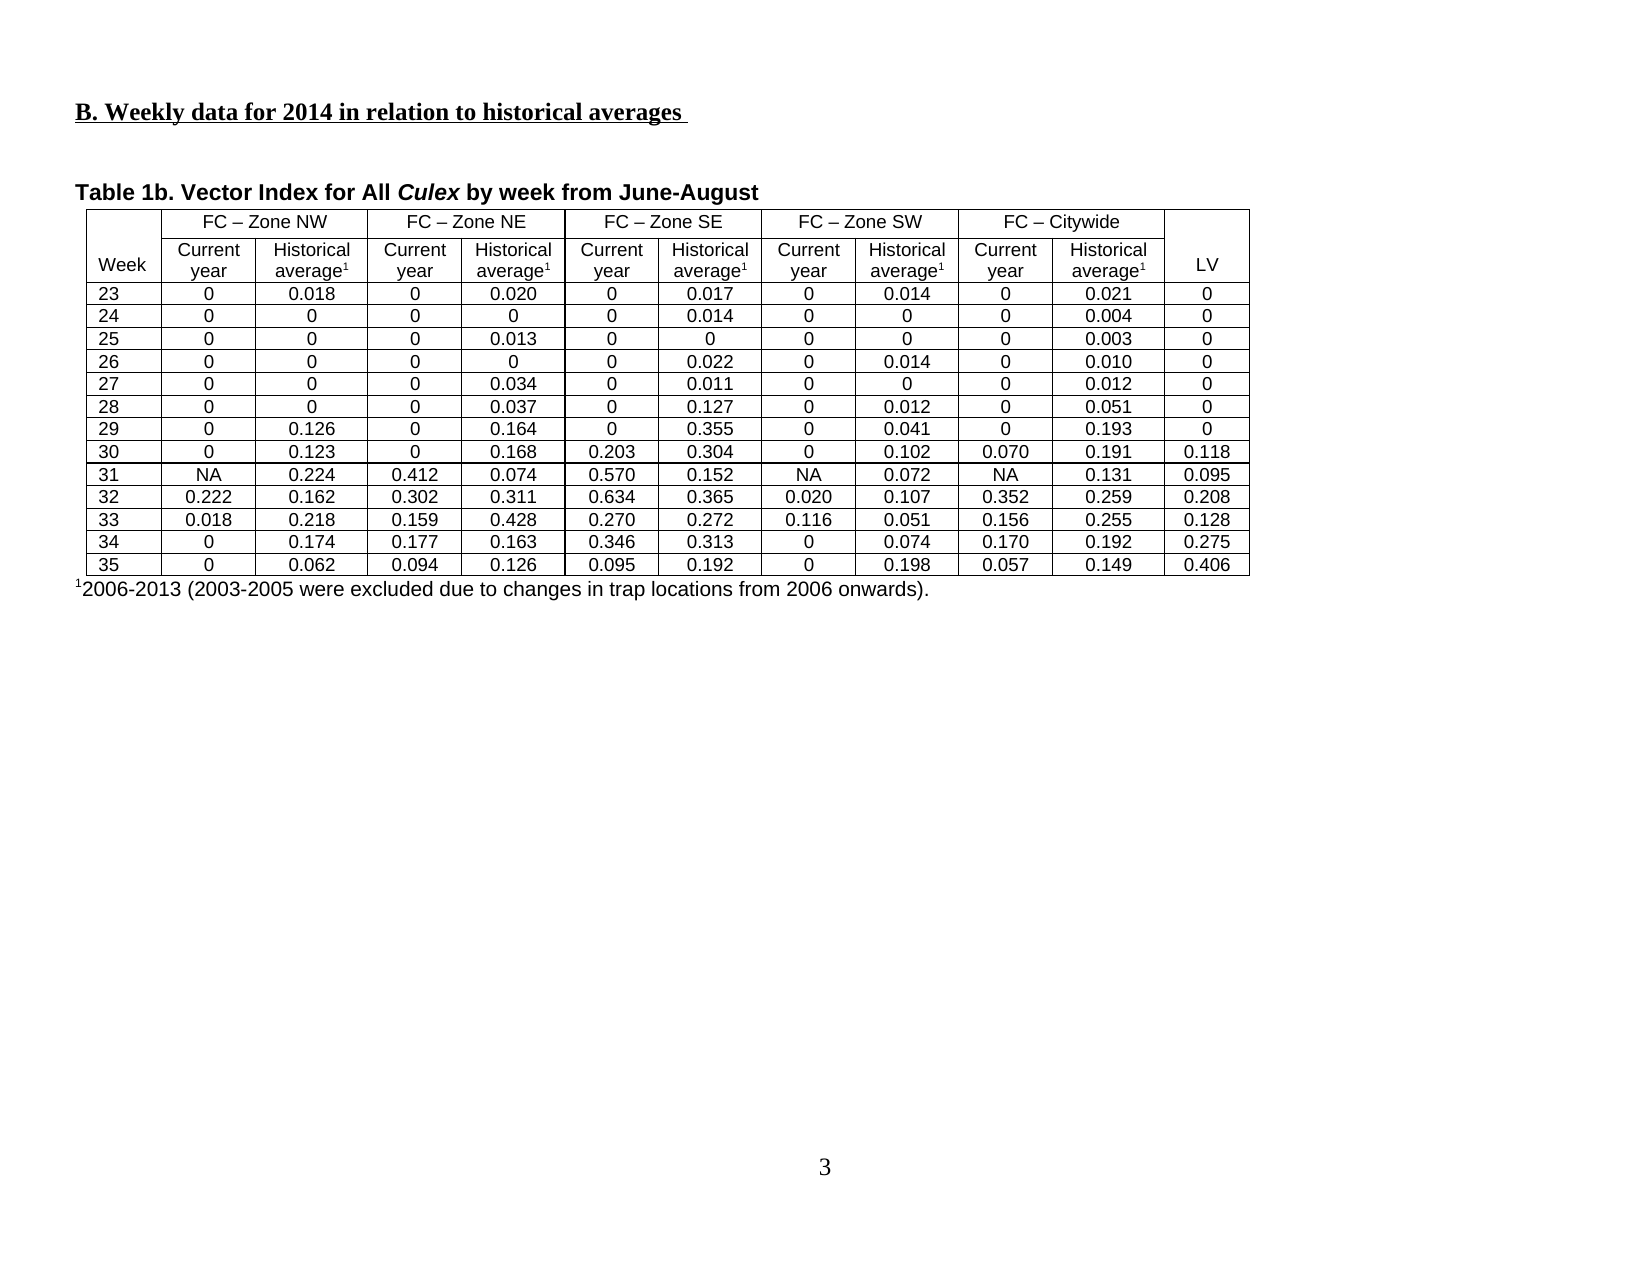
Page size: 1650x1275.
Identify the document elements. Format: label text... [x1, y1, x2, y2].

table_cell 26 [87, 350, 161, 372]
table_cell 33 [87, 509, 161, 530]
table_cell 0 [256, 373, 367, 394]
table_cell 0.152 [659, 464, 761, 485]
table_cell 0.192 [1053, 531, 1164, 553]
table_cell 0.017 [659, 283, 761, 304]
table_cell 24 [87, 305, 161, 327]
table_cell 0 [566, 305, 658, 327]
table_cell 0.168 [462, 441, 564, 462]
table_cell 0 [368, 373, 461, 394]
table_cell 0 [566, 328, 658, 349]
table_cell 0 [162, 305, 255, 327]
table_cell 0 [256, 396, 367, 417]
table_cell 0.037 [462, 396, 564, 417]
table_cell 0.302 [368, 486, 461, 508]
table_cell 0.014 [856, 350, 958, 372]
table_cell 30 [87, 441, 161, 462]
table_cell 0 [959, 373, 1052, 394]
table_cell 0 [762, 373, 855, 394]
table_cell Historical average1 [256, 239, 367, 282]
table_cell 0.192 [659, 554, 761, 575]
table_cell 0 [566, 373, 658, 394]
table_cell 28 [87, 396, 161, 417]
table_cell 0.118 [1165, 441, 1249, 462]
table_cell 0.051 [1053, 396, 1164, 417]
table_cell 0.177 [368, 531, 461, 553]
table_cell 0.011 [659, 373, 761, 394]
table_cell 29 [87, 418, 161, 440]
table_cell 0 [368, 328, 461, 349]
table_cell Current year [762, 239, 855, 282]
table_cell Historical average1 [856, 239, 958, 282]
table_cell 0.116 [762, 509, 855, 530]
table_cell 0.131 [1053, 464, 1164, 485]
table_cell 0 [1165, 373, 1249, 394]
table_cell 0.224 [256, 464, 367, 485]
table_header FC – Zone NW [162, 210, 367, 237]
text 12006-2013 (2003-2005 were excluded due to changes in trap locations from 2006 onwards). [75, 576, 1575, 600]
table_cell 0.123 [256, 441, 367, 462]
table_cell 0.127 [659, 396, 761, 417]
table_cell 0.018 [162, 509, 255, 530]
table_header FC – Zone SW [762, 210, 958, 237]
table_header Week [87, 210, 161, 282]
table_cell 0.013 [462, 328, 564, 349]
table_cell 0.355 [659, 418, 761, 440]
table_cell 0.094 [368, 554, 461, 575]
table_cell 0.304 [659, 441, 761, 462]
table_cell 0.126 [462, 554, 564, 575]
table_cell 0.428 [462, 509, 564, 530]
table_cell 0 [368, 283, 461, 304]
table_cell 0 [856, 328, 958, 349]
table_cell 0.107 [856, 486, 958, 508]
table_cell 0 [462, 350, 564, 372]
table_cell 0 [162, 441, 255, 462]
table_cell 0.412 [368, 464, 461, 485]
table_cell 32 [87, 486, 161, 508]
table_cell 0 [1165, 350, 1249, 372]
table_cell 0 [762, 350, 855, 372]
table_cell 0 [368, 418, 461, 440]
table_cell NA [762, 464, 855, 485]
table_cell 0.012 [856, 396, 958, 417]
table_cell 25 [87, 328, 161, 349]
text Table 1b. Vector Index for All Culex by week from June-August [75, 179, 1575, 206]
table_cell 0 [659, 328, 761, 349]
table_cell 0 [959, 328, 1052, 349]
table_cell 0 [368, 350, 461, 372]
table_cell 0 [162, 283, 255, 304]
table_cell 0 [1165, 305, 1249, 327]
table_cell 0 [566, 350, 658, 372]
table_cell 0.170 [959, 531, 1052, 553]
table_header FC – Citywide [959, 210, 1164, 237]
table_cell 0.634 [566, 486, 658, 508]
table_cell 0 [368, 441, 461, 462]
table_cell 0.095 [566, 554, 658, 575]
table_cell 0.022 [659, 350, 761, 372]
table_cell 0.164 [462, 418, 564, 440]
table_cell 0 [566, 283, 658, 304]
table_cell 0.018 [256, 283, 367, 304]
table_cell 0 [162, 328, 255, 349]
table_cell 0.255 [1053, 509, 1164, 530]
table_cell 0.193 [1053, 418, 1164, 440]
table_cell 0.346 [566, 531, 658, 553]
table_cell Current year [566, 239, 658, 282]
table_cell 0.021 [1053, 283, 1164, 304]
table_cell 0.311 [462, 486, 564, 508]
table_cell 0.259 [1053, 486, 1164, 508]
table_header FC – Zone NE [368, 210, 564, 237]
table_cell 0.208 [1165, 486, 1249, 508]
table_cell 0.010 [1053, 350, 1164, 372]
table_cell 0 [368, 396, 461, 417]
table_cell 0.365 [659, 486, 761, 508]
table_cell 0 [162, 531, 255, 553]
table_cell 0 [162, 373, 255, 394]
table_cell 0.014 [659, 305, 761, 327]
table_cell 27 [87, 373, 161, 394]
table_cell 0.222 [162, 486, 255, 508]
table_cell 0 [368, 305, 461, 327]
table_cell 0 [762, 441, 855, 462]
table_cell 31 [87, 464, 161, 485]
table_cell 0 [256, 305, 367, 327]
table_cell 0 [762, 283, 855, 304]
table_cell 0.012 [1053, 373, 1164, 394]
table_cell 0.406 [1165, 554, 1249, 575]
table_cell 0 [566, 396, 658, 417]
table_cell 0.218 [256, 509, 367, 530]
table_cell 0.352 [959, 486, 1052, 508]
table_cell 0.128 [1165, 509, 1249, 530]
table_header LV [1165, 210, 1249, 282]
table_cell Current year [162, 239, 255, 282]
table_cell 0 [959, 418, 1052, 440]
table_cell Current year [959, 239, 1052, 282]
table_header FC – Zone SE [566, 210, 761, 237]
table_cell 0.051 [856, 509, 958, 530]
table_cell 0 [856, 305, 958, 327]
table_cell 0.272 [659, 509, 761, 530]
table_cell NA [162, 464, 255, 485]
table_cell 0.159 [368, 509, 461, 530]
table_cell 0 [762, 418, 855, 440]
table_cell 0 [762, 396, 855, 417]
table_cell 0.149 [1053, 554, 1164, 575]
table_cell 0.570 [566, 464, 658, 485]
table_cell Current year [368, 239, 461, 282]
table_cell 0.020 [462, 283, 564, 304]
table_cell 0.057 [959, 554, 1052, 575]
table_cell 0.156 [959, 509, 1052, 530]
table_cell 23 [87, 283, 161, 304]
table_cell Historical average1 [659, 239, 761, 282]
table_cell 0.102 [856, 441, 958, 462]
table_cell 0 [959, 283, 1052, 304]
table_cell 0.191 [1053, 441, 1164, 462]
table_cell 0 [1165, 418, 1249, 440]
table_cell 0.174 [256, 531, 367, 553]
table_cell 0.020 [762, 486, 855, 508]
table_cell 0 [1165, 283, 1249, 304]
table_cell 0.041 [856, 418, 958, 440]
table_cell 0 [162, 350, 255, 372]
table_cell 0.313 [659, 531, 761, 553]
table_cell 0.062 [256, 554, 367, 575]
table_cell 0.095 [1165, 464, 1249, 485]
table_cell 0 [566, 418, 658, 440]
table_cell Historical average1 [462, 239, 564, 282]
table_cell 0.004 [1053, 305, 1164, 327]
table_cell 0.203 [566, 441, 658, 462]
table_cell 0.074 [462, 464, 564, 485]
table_cell 0 [1165, 396, 1249, 417]
table_cell 0 [762, 531, 855, 553]
table_cell 0.198 [856, 554, 958, 575]
table_cell 35 [87, 554, 161, 575]
table_cell 0 [162, 554, 255, 575]
table_cell NA [959, 464, 1052, 485]
table_cell 0 [856, 373, 958, 394]
table_cell 0 [959, 350, 1052, 372]
table_cell 0 [762, 328, 855, 349]
table_cell 0.270 [566, 509, 658, 530]
table_cell 0 [162, 396, 255, 417]
table_cell 0.074 [856, 531, 958, 553]
table_cell 0 [256, 350, 367, 372]
table_cell 0 [959, 396, 1052, 417]
table_cell 0.275 [1165, 531, 1249, 553]
table_cell 0 [762, 554, 855, 575]
table_cell 0 [162, 418, 255, 440]
table_cell 0.070 [959, 441, 1052, 462]
table_cell 0.014 [856, 283, 958, 304]
table_cell 34 [87, 531, 161, 553]
table_cell 0.163 [462, 531, 564, 553]
table_cell 0.034 [462, 373, 564, 394]
table_cell Historical average1 [1053, 239, 1164, 282]
table_cell 0.072 [856, 464, 958, 485]
table_cell 0 [256, 328, 367, 349]
table_cell 0.003 [1053, 328, 1164, 349]
table_cell 0 [1165, 328, 1249, 349]
text B. Weekly data for 2014 in relation to historical averages [75, 97, 1575, 125]
table_cell 0 [462, 305, 564, 327]
table_cell 0.126 [256, 418, 367, 440]
table_cell 0 [959, 305, 1052, 327]
table_cell 0.162 [256, 486, 367, 508]
table_cell 0 [762, 305, 855, 327]
